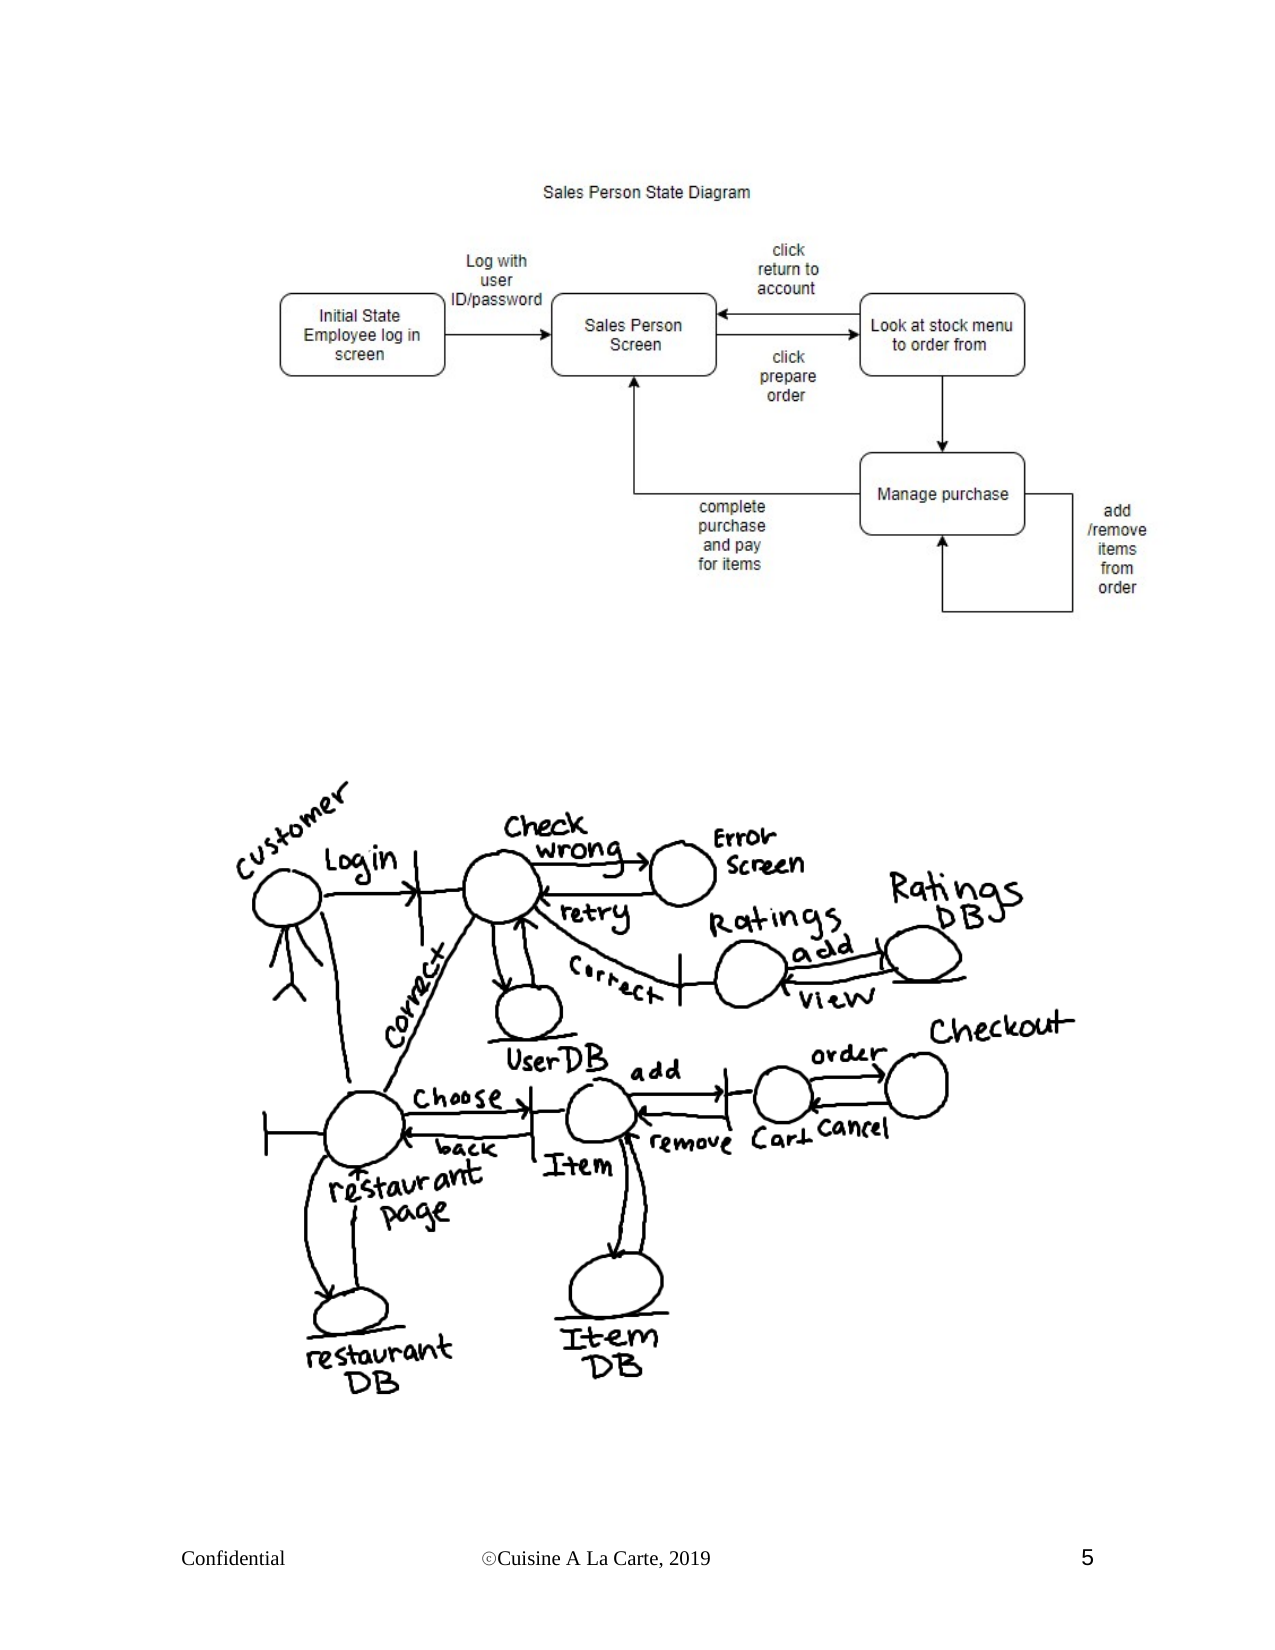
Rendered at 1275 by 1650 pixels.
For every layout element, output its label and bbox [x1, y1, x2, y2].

picture [225, 150, 1200, 673]
picture [225, 756, 1090, 1410]
